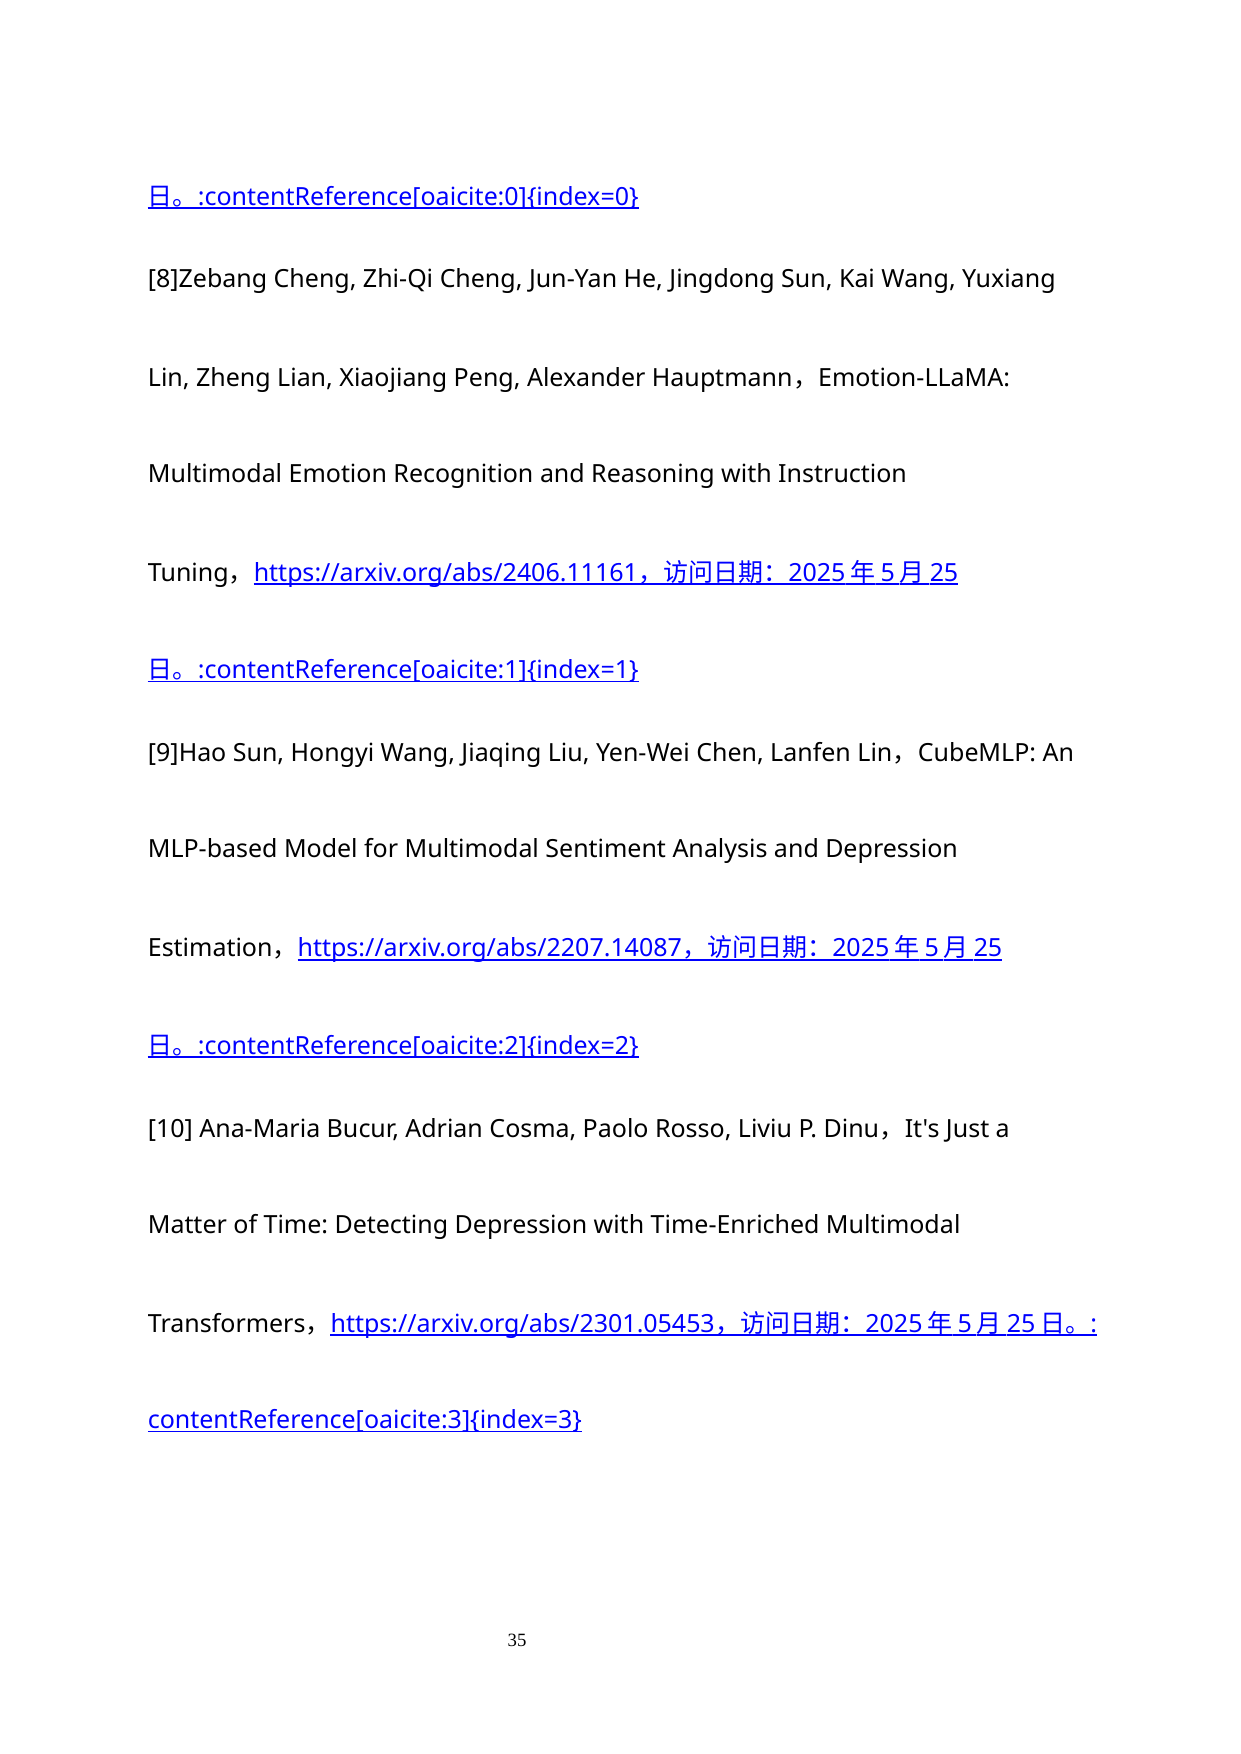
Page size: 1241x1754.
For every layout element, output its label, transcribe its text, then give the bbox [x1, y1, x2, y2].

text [148, 162, 1093, 227]
text [10] Ana-Maria Bucur, Adrian Cosma, Paolo Rosso, Liviu P. Dinu，It's Just a Matter of Time: Detecting Depression with Time-Enriched Multimodal Transformers，https://arxiv.org/abs/2301.05453，访问日期：2025年5月25日。:contentReference[oaicite:3]{index=3} [148, 1094, 1093, 1451]
text [9] Hao Sun, Hongyi Wang, Jiaqing Liu, Yen-Wei Chen, Lanfen Lin，CubeMLP: An MLP-based Model for Multimodal Sentiment Analysis and Depression Estimation，https://arxiv.org/abs/2207.14087，访问日期：2025年5月25日。:contentReference[oaicite:2]{index=2} [148, 718, 1093, 1076]
text [8]Zebang Cheng, Zhi-Qi Cheng, Jun-Yan He, Jingdong Sun, Kai Wang, Yuxiang Lin, Zheng Lian, Xiaojiang Peng, Alexander Hauptmann，Emotion-LLaMA: Multimodal Emotion Recognition and Reasoning with Instruction Tuning，https://arxiv.org/abs/2406.11161，访问日期：2025年5月25日。:contentReference[oaicite:1]{index=1} [148, 245, 1093, 700]
